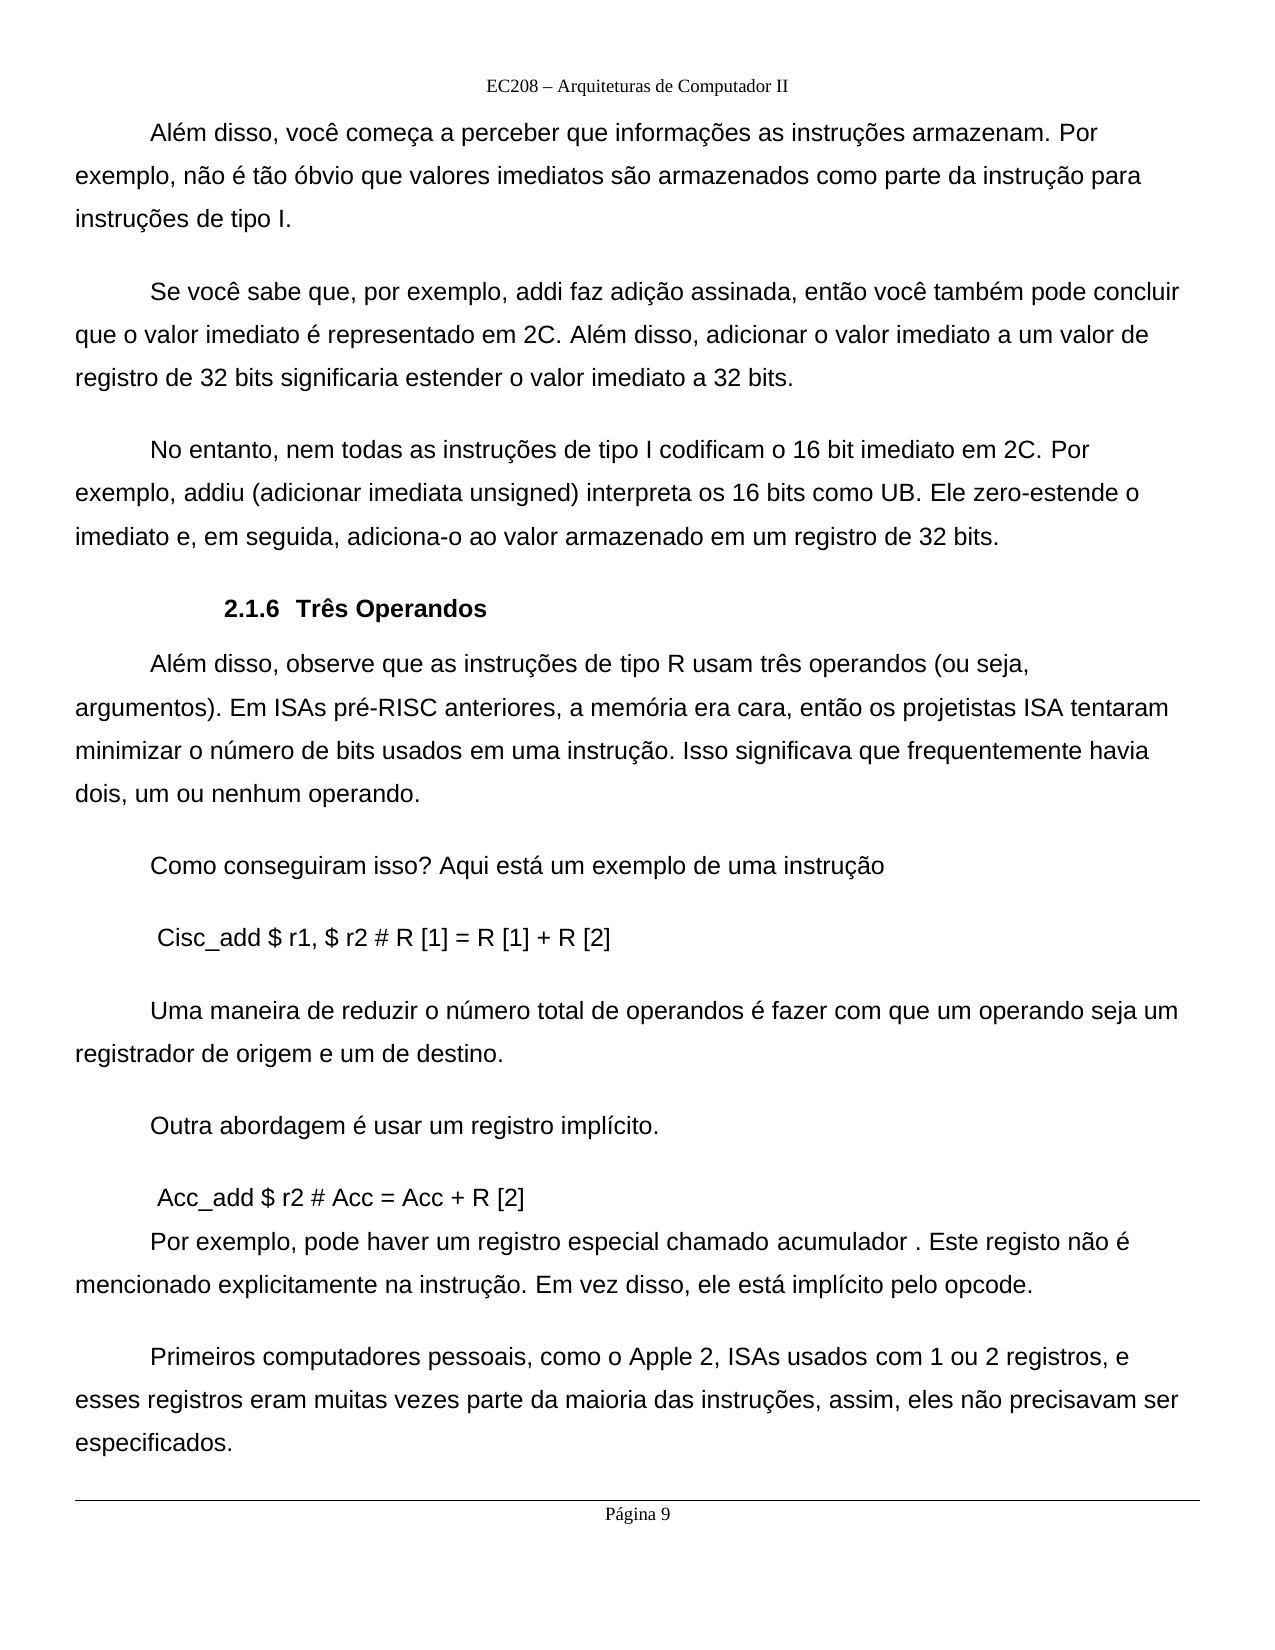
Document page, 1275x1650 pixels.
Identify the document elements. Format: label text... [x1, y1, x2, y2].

text Primeiros computadores pessoais, como o Apple 2, ISAs usados ​​com 1 ou 2 registros, e esses registros eram muitas vezes parte da maioria das instruções, assim, eles não precisavam ser especificados. [75, 1342, 1200, 1457]
text Além disso, você começa a perceber que informações as instruções armazenam. Por exemplo, não é tão óbvio que valores imediatos são armazenados como parte da instrução para instruções de tipo I. [75, 118, 1200, 233]
text Além disso, observe que as instruções de tipo R usam três operandos (ou seja, argumentos). Em ISAs pré-RISC anteriores, a memória era cara, então os projetistas ISA tentaram minimizar o número de bits usados ​​em uma instrução. Isso significava que frequentemente havia dois, um ou nenhum operando. [75, 649, 1200, 807]
text Acc_add $ r2 # Acc = Acc + R [2] [75, 1183, 1200, 1212]
text Se você sabe que, por exemplo, addi faz adição assinada, então você também pode concluir que o valor imediato é representado em 2C. Além disso, adicionar o valor imediato a um valor de registro de 32 bits significaria estender o valor imediato a 32 bits. [75, 277, 1200, 392]
subtitle Três Operandos [149, 594, 1200, 622]
text Cisc_add $ r1, $ r2 # R [1] = R [1] + R [2] [75, 923, 1200, 952]
text Como conseguiram isso? Aqui está um exemplo de uma instrução [75, 851, 1200, 880]
text Uma maneira de reduzir o número total de operandos é fazer com que um operando seja um registrador de origem e um de destino. [75, 996, 1200, 1067]
text Outra abordagem é usar um registro implícito. [75, 1111, 1200, 1140]
text No entanto, nem todas as instruções de tipo I codificam o 16 bit imediato em 2C. Por exemplo, addiu (adicionar imediata unsigned) interpreta os 16 bits como UB. Ele zero-estende o imediato e, em seguida, adiciona-o ao valor armazenado em um registro de 32 bits. [75, 435, 1200, 550]
text Por exemplo, pode haver um registro especial chamado acumulador . Este registo não é mencionado explicitamente na instrução. Em vez disso, ele está implícito pelo opcode. [75, 1226, 1200, 1298]
